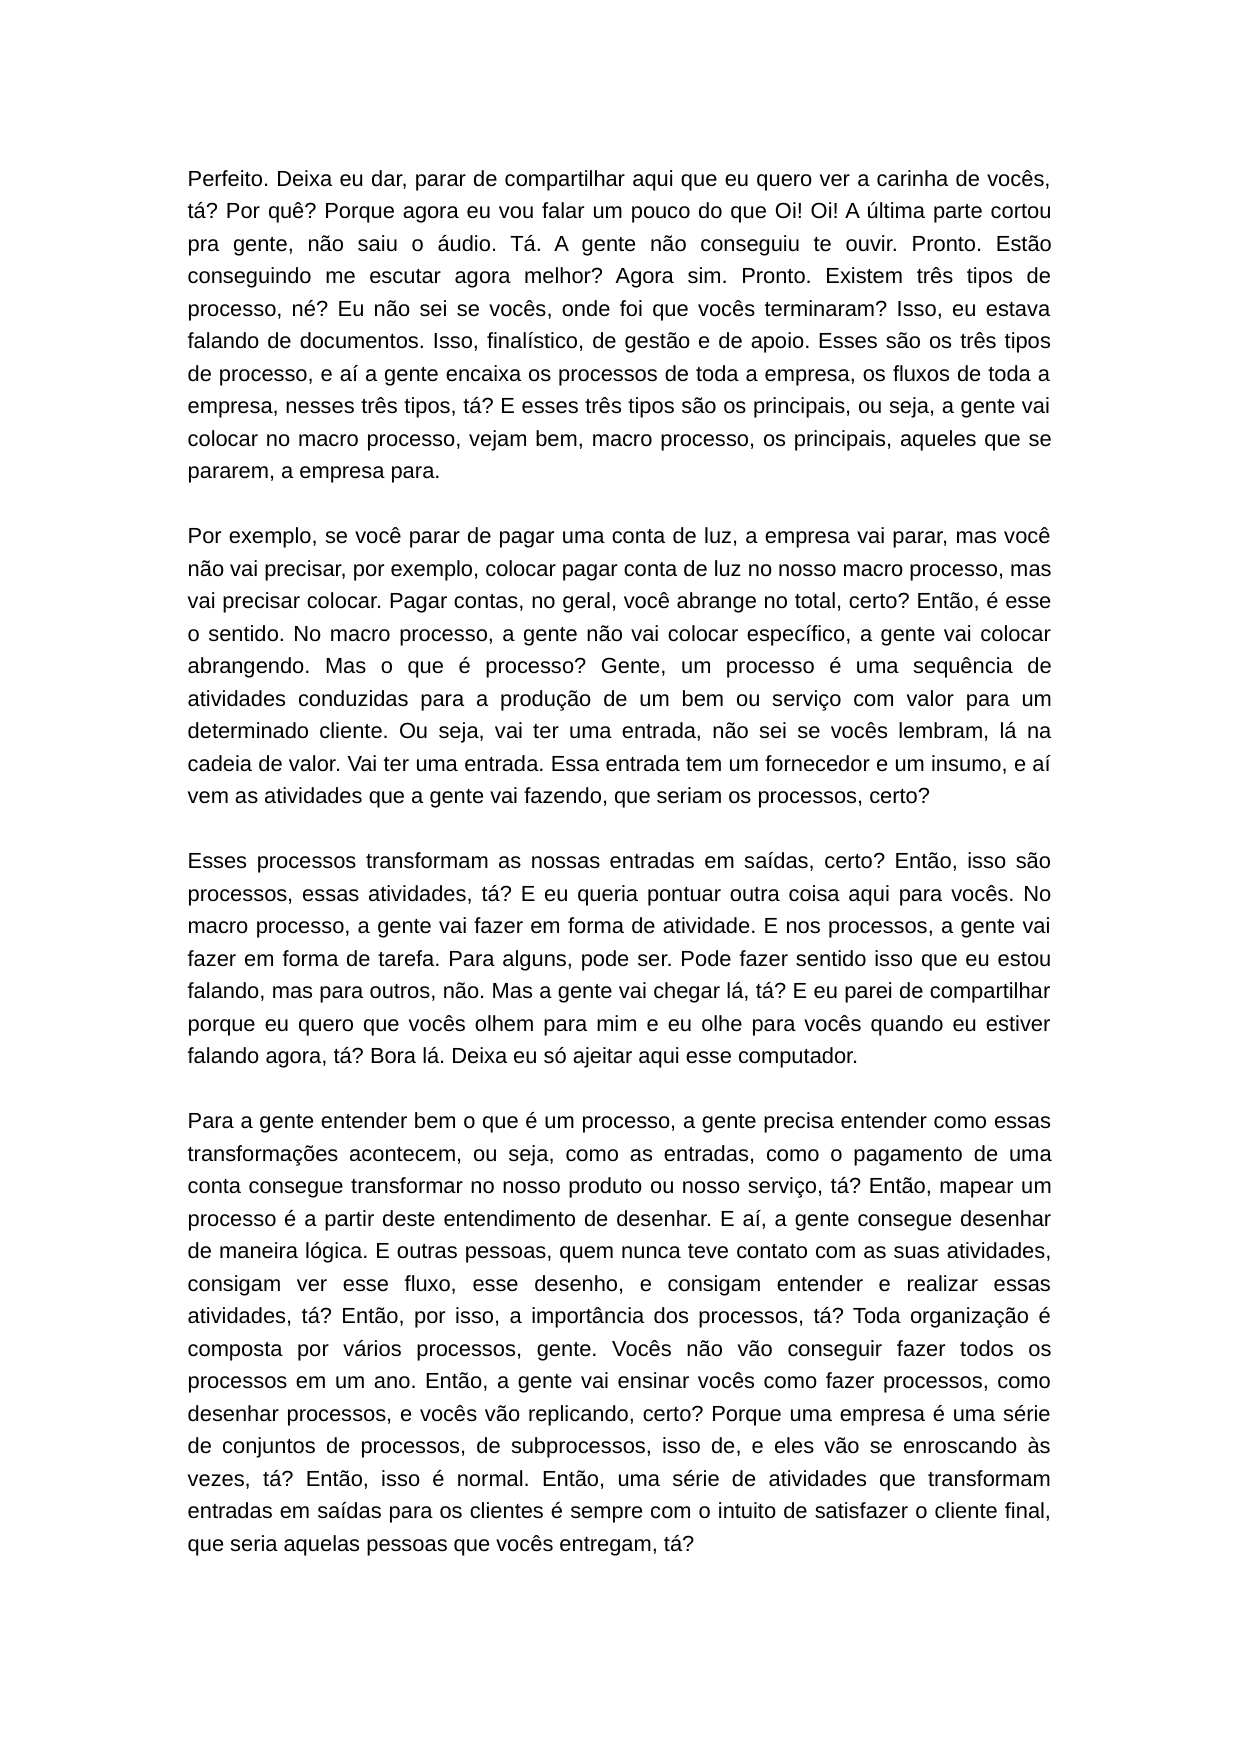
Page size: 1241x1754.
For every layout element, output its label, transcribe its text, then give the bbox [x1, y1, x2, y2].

text Por exemplo, se você parar de pagar uma conta de luz, a empresa vai parar, mas você não vai precisar, por exemplo, colocar pagar conta de luz no nosso macro processo, mas vai precisar colocar. Pagar contas, no geral, você abrange no total, certo? Então, é esse o sentido. No macro processo, a gente não vai colocar específico, a gente vai colocar abrangendo. Mas o que é processo? Gente, um processo é uma sequência de atividades conduzidas para a produção de um bem ou serviço com valor para um determinado cliente. Ou seja, vai ter uma entrada, não sei se vocês lembram, lá na cadeia de valor. Vai ter uma entrada. Essa entrada tem um fornecedor e um insumo, e aí vem as atividades que a gente vai fazendo, que seriam os processos, certo? [187, 519, 1053, 812]
text Esses processos transformam as nossas entradas em saídas, certo? Então, isso são processos, essas atividades, tá? E eu queria pontuar outra coisa aqui para vocês. No macro processo, a gente vai fazer em forma de atividade. E nos processos, a gente vai fazer em forma de tarefa. Para alguns, pode ser. Pode fazer sentido isso que eu estou falando, mas para outros, não. Mas a gente vai chegar lá, tá? E eu parei de compartilhar porque eu quero que vocês olhem para mim e eu olhe para vocês quando eu estiver falando agora, tá? Bora lá. Deixa eu só ajeitar aqui esse computador. [187, 844, 1053, 1072]
text Perfeito. Deixa eu dar, parar de compartilhar aqui que eu quero ver a carinha de vocês, tá? Por quê? Porque agora eu vou falar um pouco do que Oi! Oi! A última parte cortou pra gente, não saiu o áudio. Tá. A gente não conseguiu te ouvir. Pronto. Estão conseguindo me escutar agora melhor? Agora sim. Pronto. Existem três tipos de processo, né? Eu não sei se vocês, onde foi que vocês terminaram? Isso, eu estava falando de documentos. Isso, finalístico, de gestão e de apoio. Esses são os três tipos de processo, e aí a gente encaixa os processos de toda a empresa, os fluxos de toda a empresa, nesses três tipos, tá? E esses três tipos são os principais, ou seja, a gente vai colocar no macro processo, vejam bem, macro processo, os principais, aqueles que se pararem, a empresa para. [187, 162, 1053, 487]
text Para a gente entender bem o que é um processo, a gente precisa entender como essas transformações acontecem, ou seja, como as entradas, como o pagamento de uma conta consegue transformar no nosso produto ou nosso serviço, tá? Então, mapear um processo é a partir deste entendimento de desenhar. E aí, a gente consegue desenhar de maneira lógica. E outras pessoas, quem nunca teve contato com as suas atividades, consigam ver esse fluxo, esse desenho, e consigam entender e realizar essas atividades, tá? Então, por isso, a importância dos processos, tá? Toda organização é composta por vários processos, gente. Vocês não vão conseguir fazer todos os processos em um ano. Então, a gente vai ensinar vocês como fazer processos, como desenhar processos, e vocês vão replicando, certo? Porque uma empresa é uma série de conjuntos de processos, de subprocessos, isso de, e eles vão se enroscando às vezes, tá? Então, isso é normal. Então, uma série de atividades que transformam entradas em saídas para os clientes é sempre com o intuito de satisfazer o cliente final, que seria aquelas pessoas que vocês entregam, tá? [187, 1104, 1053, 1559]
